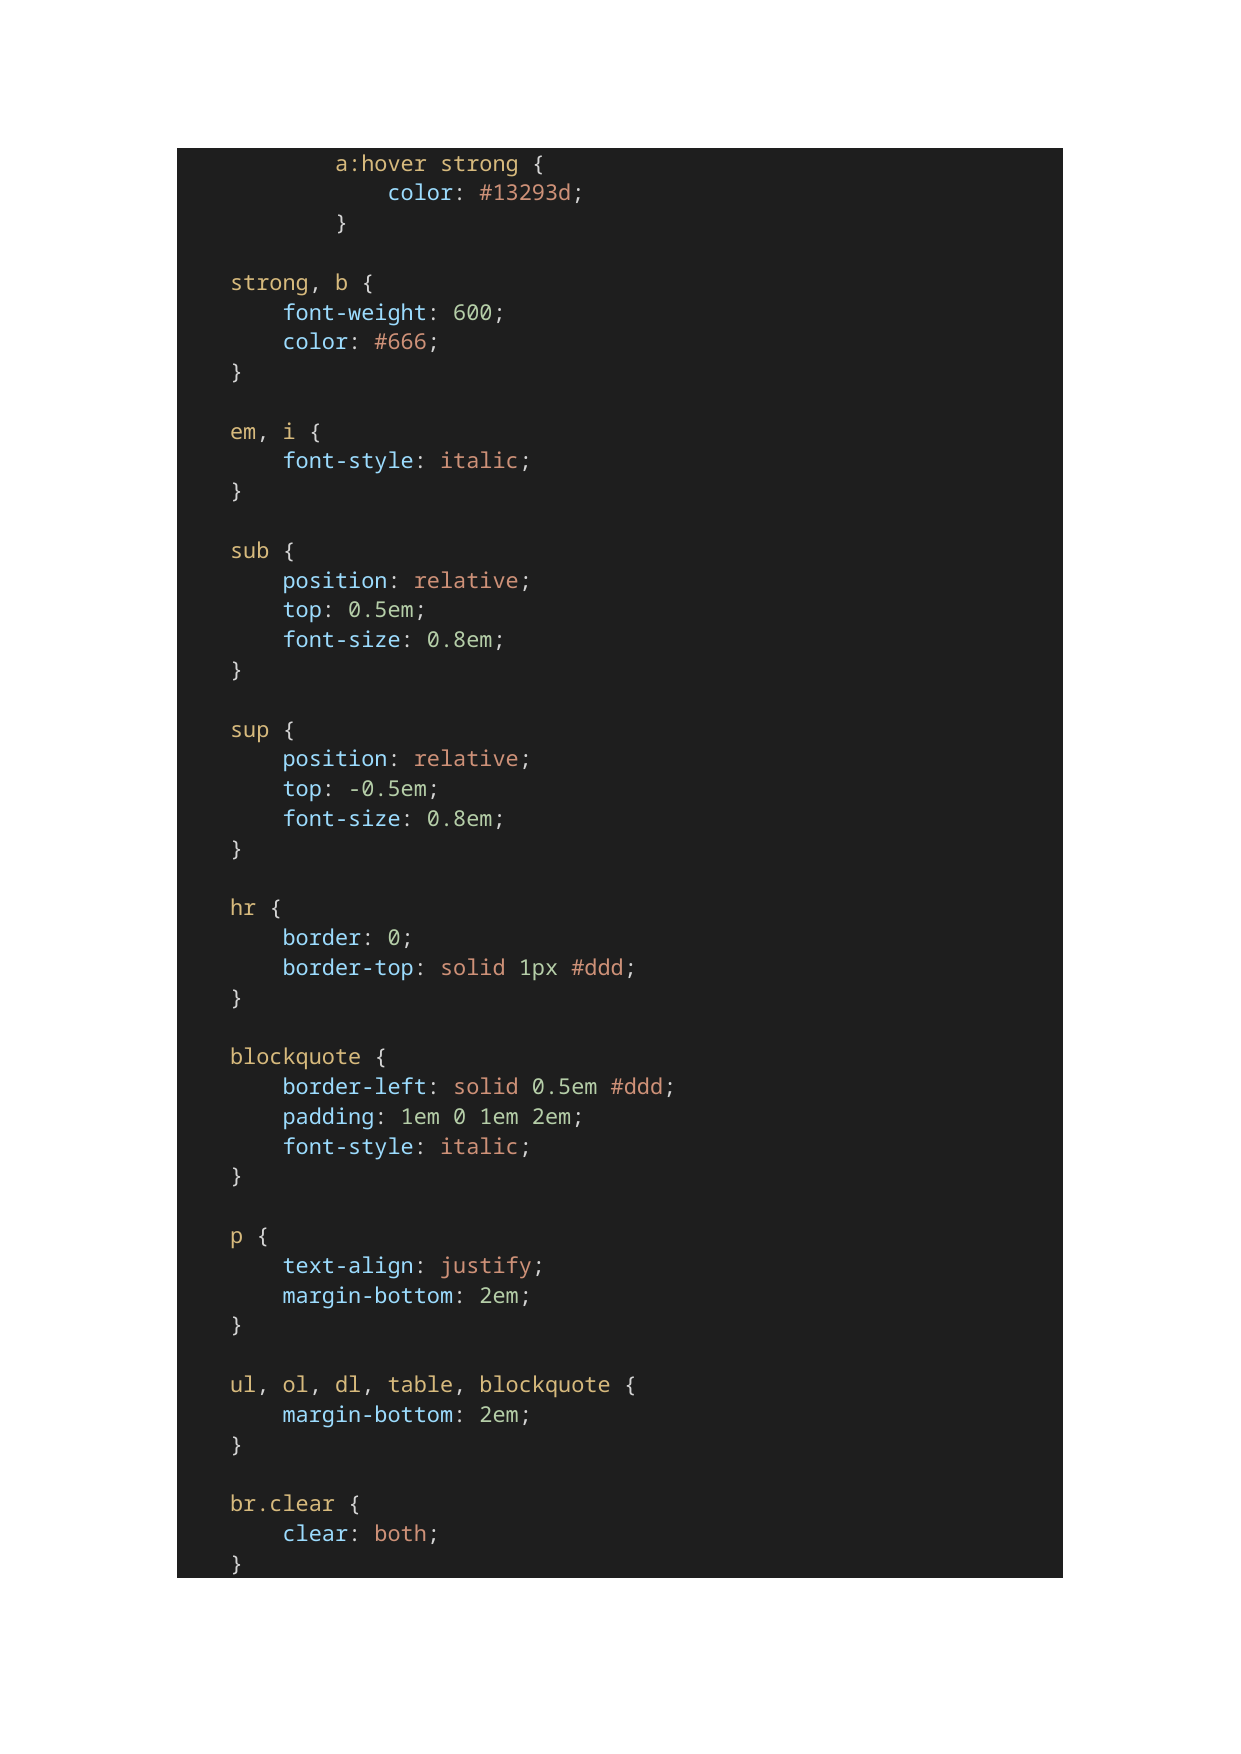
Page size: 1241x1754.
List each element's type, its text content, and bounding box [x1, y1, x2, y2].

text } [177, 475, 1063, 505]
text a:hover strong { [177, 148, 1063, 177]
text font-size: 0.8em; [177, 803, 1063, 833]
text position: relative; [177, 743, 1063, 773]
text } [177, 1161, 1063, 1190]
text color: #13293d; [177, 177, 1063, 207]
text br.clear { [177, 1488, 1063, 1518]
text strong, b { [177, 267, 1063, 297]
text border-top: solid 1px #ddd; [177, 952, 1063, 982]
text border-left: solid 0.5em #ddd; [177, 1071, 1063, 1101]
text font-style: italic; [177, 446, 1063, 475]
text } [177, 982, 1063, 1012]
text } [177, 1548, 1063, 1578]
text font-size: 0.8em; [177, 624, 1063, 654]
text font-style: italic; [177, 1131, 1063, 1161]
text em, i { [177, 416, 1063, 446]
text ul, ol, dl, table, blockquote { [177, 1369, 1063, 1399]
text blockquote { [177, 1041, 1063, 1071]
text position: relative; [177, 565, 1063, 594]
text margin-bottom: 2em; [177, 1399, 1063, 1429]
text hr { [177, 892, 1063, 922]
text margin-bottom: 2em; [177, 1280, 1063, 1309]
text top: 0.5em; [177, 594, 1063, 624]
text font-weight: 600; [177, 297, 1063, 326]
text } [177, 833, 1063, 863]
text text-align: justify; [177, 1250, 1063, 1280]
text padding: 1em 0 1em 2em; [177, 1101, 1063, 1131]
text } [177, 1429, 1063, 1458]
text } [177, 356, 1063, 386]
text } [177, 1309, 1063, 1339]
text } [177, 207, 1063, 237]
text border: 0; [177, 922, 1063, 952]
text sup { [177, 714, 1063, 743]
text sub { [177, 535, 1063, 565]
text p { [177, 1220, 1063, 1250]
text } [177, 654, 1063, 684]
text top: -0.5em; [177, 773, 1063, 803]
text color: #666; [177, 326, 1063, 356]
text clear: both; [177, 1518, 1063, 1548]
